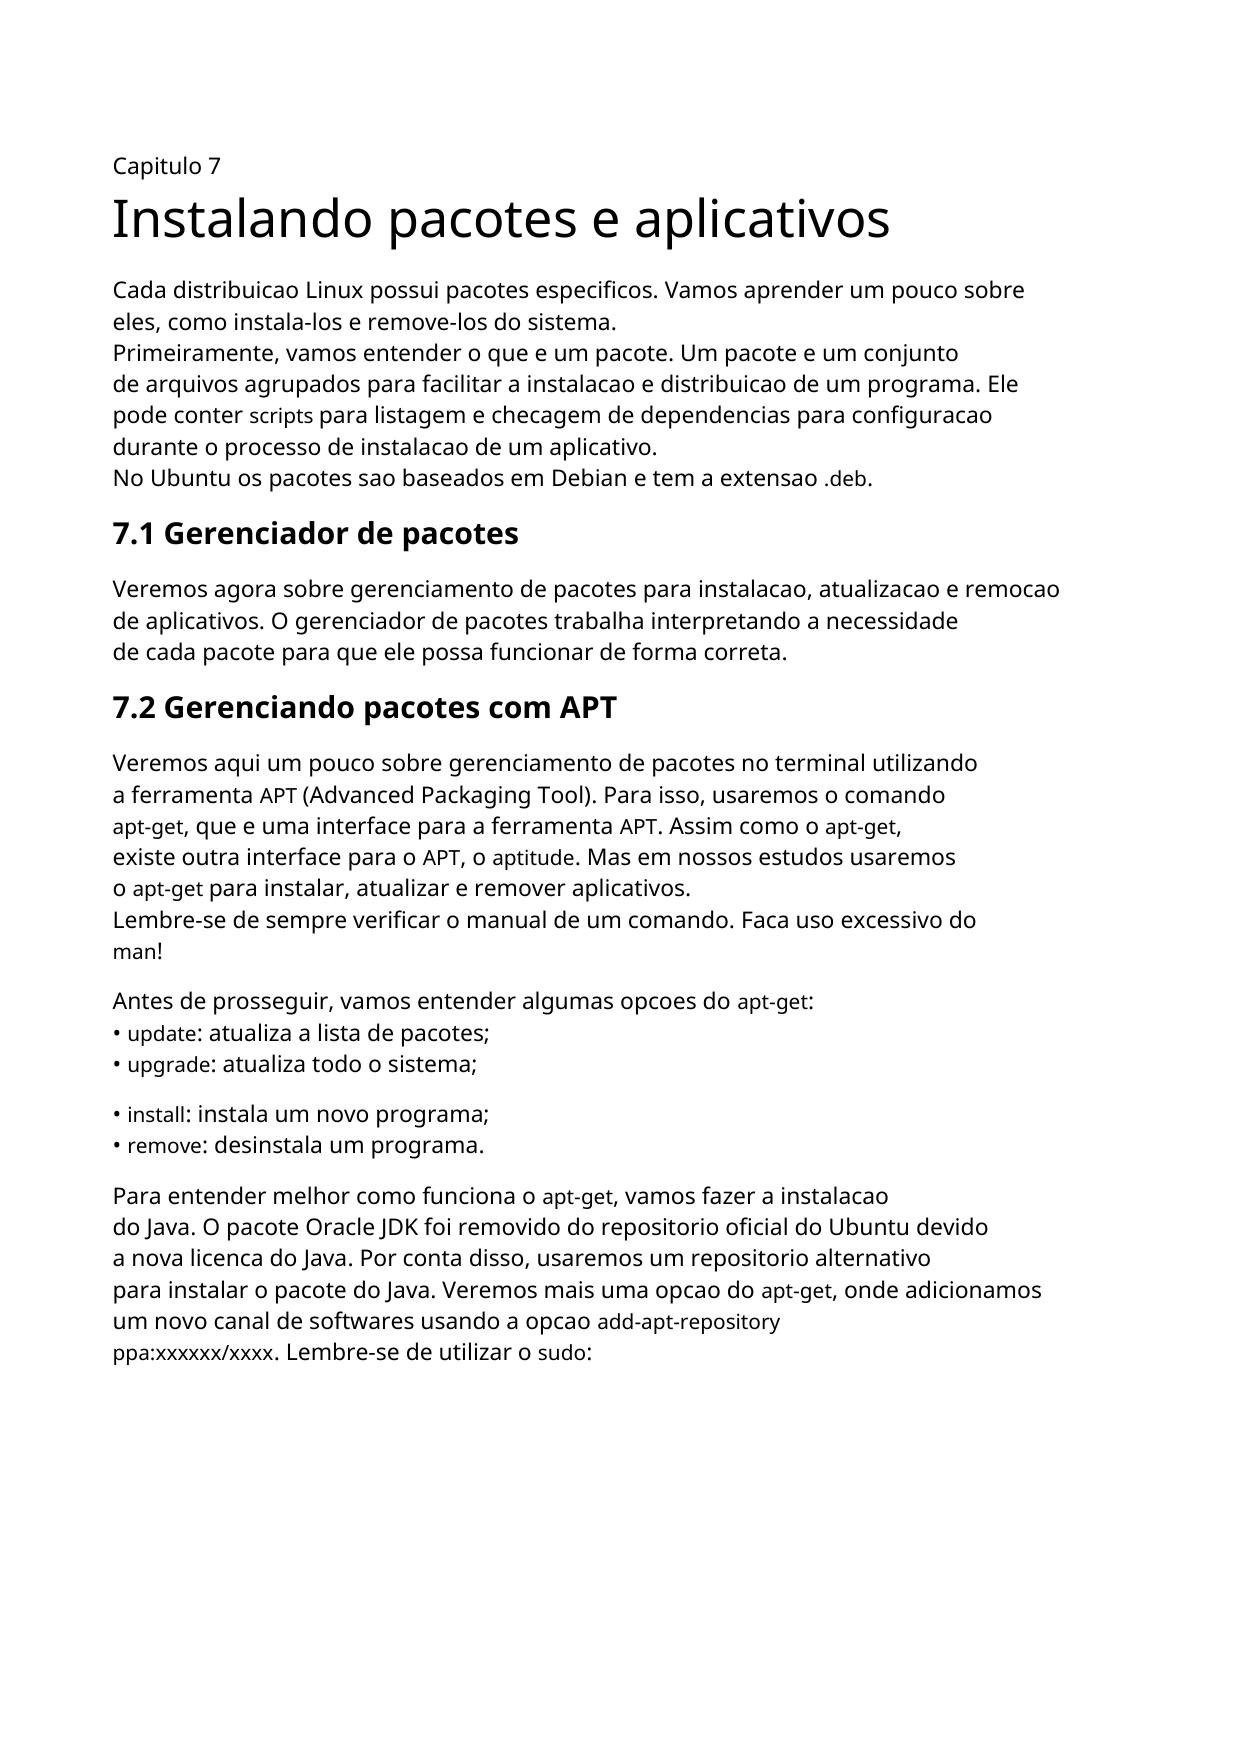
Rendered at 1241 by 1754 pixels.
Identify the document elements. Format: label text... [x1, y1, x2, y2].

text 7.1 Gerenciador de pacotes [112, 512, 1128, 553]
text existe outra interface para o APT, o aptitude. Mas em nossos estudos usaremos [112, 841, 1128, 872]
text ppa:xxxxxx/xxxx. Lembre-se de utilizar o sudo: [112, 1336, 1128, 1367]
text • install: instala um novo programa; [112, 1098, 1128, 1129]
text Instalando pacotes e aplicativos [112, 181, 1128, 252]
text 7.2 Gerenciando pacotes com APT [112, 686, 1128, 727]
text pode conter scripts para listagem e checagem de dependencias para configuracao [112, 399, 1128, 431]
text • remove: desinstala um programa. [112, 1129, 1128, 1161]
text a ferramenta APT (Advanced Packaging Tool). Para isso, usaremos o comando [112, 779, 1128, 810]
text durante o processo de instalacao de um aplicativo. [112, 431, 1128, 462]
text • upgrade: atualiza todo o sistema; [112, 1048, 1128, 1079]
text do Java. O pacote Oracle JDK foi removido do repositorio oficial do Ubuntu devido [112, 1211, 1128, 1242]
text Antes de prosseguir, vamos entender algumas opcoes do apt-get: [112, 985, 1128, 1017]
text de arquivos agrupados para facilitar a instalacao e distribuicao de um programa. Ele [112, 368, 1128, 399]
text para instalar o pacote do Java. Veremos mais uma opcao do apt-get, onde adicionamos [112, 1274, 1128, 1305]
text Veremos aqui um pouco sobre gerenciamento de pacotes no terminal utilizando [112, 747, 1128, 779]
text Para entender melhor como funciona o apt-get, vamos fazer a instalacao [112, 1180, 1128, 1211]
text de cada pacote para que ele possa funcionar de forma correta. [112, 636, 1128, 667]
text de aplicativos. O gerenciador de pacotes trabalha interpretando a necessidade [112, 605, 1128, 636]
text o apt-get para instalar, atualizar e remover aplicativos. [112, 872, 1128, 904]
text eles, como instala-los e remove-los do sistema. [112, 306, 1128, 337]
text No Ubuntu os pacotes sao baseados em Debian e tem a extensao .deb. [112, 462, 1128, 493]
text apt-get, que e uma interface para a ferramenta APT. Assim como o apt-get, [112, 810, 1128, 841]
text Veremos agora sobre gerenciamento de pacotes para instalacao, atualizacao e remocao [112, 573, 1128, 605]
text Capitulo 7 [112, 150, 1128, 181]
text a nova licenca do Java. Por conta disso, usaremos um repositorio alternativo [112, 1242, 1128, 1274]
text Primeiramente, vamos entender o que e um pacote. Um pacote e um conjunto [112, 337, 1128, 368]
text um novo canal de softwares usando a opcao add-apt-repository [112, 1305, 1128, 1336]
text • update: atualiza a lista de pacotes; [112, 1017, 1128, 1048]
text Cada distribuicao Linux possui pacotes especificos. Vamos aprender um pouco sobre [112, 274, 1128, 306]
text man! [112, 935, 1128, 966]
text Lembre-se de sempre verificar o manual de um comando. Faca uso excessivo do [112, 904, 1128, 935]
